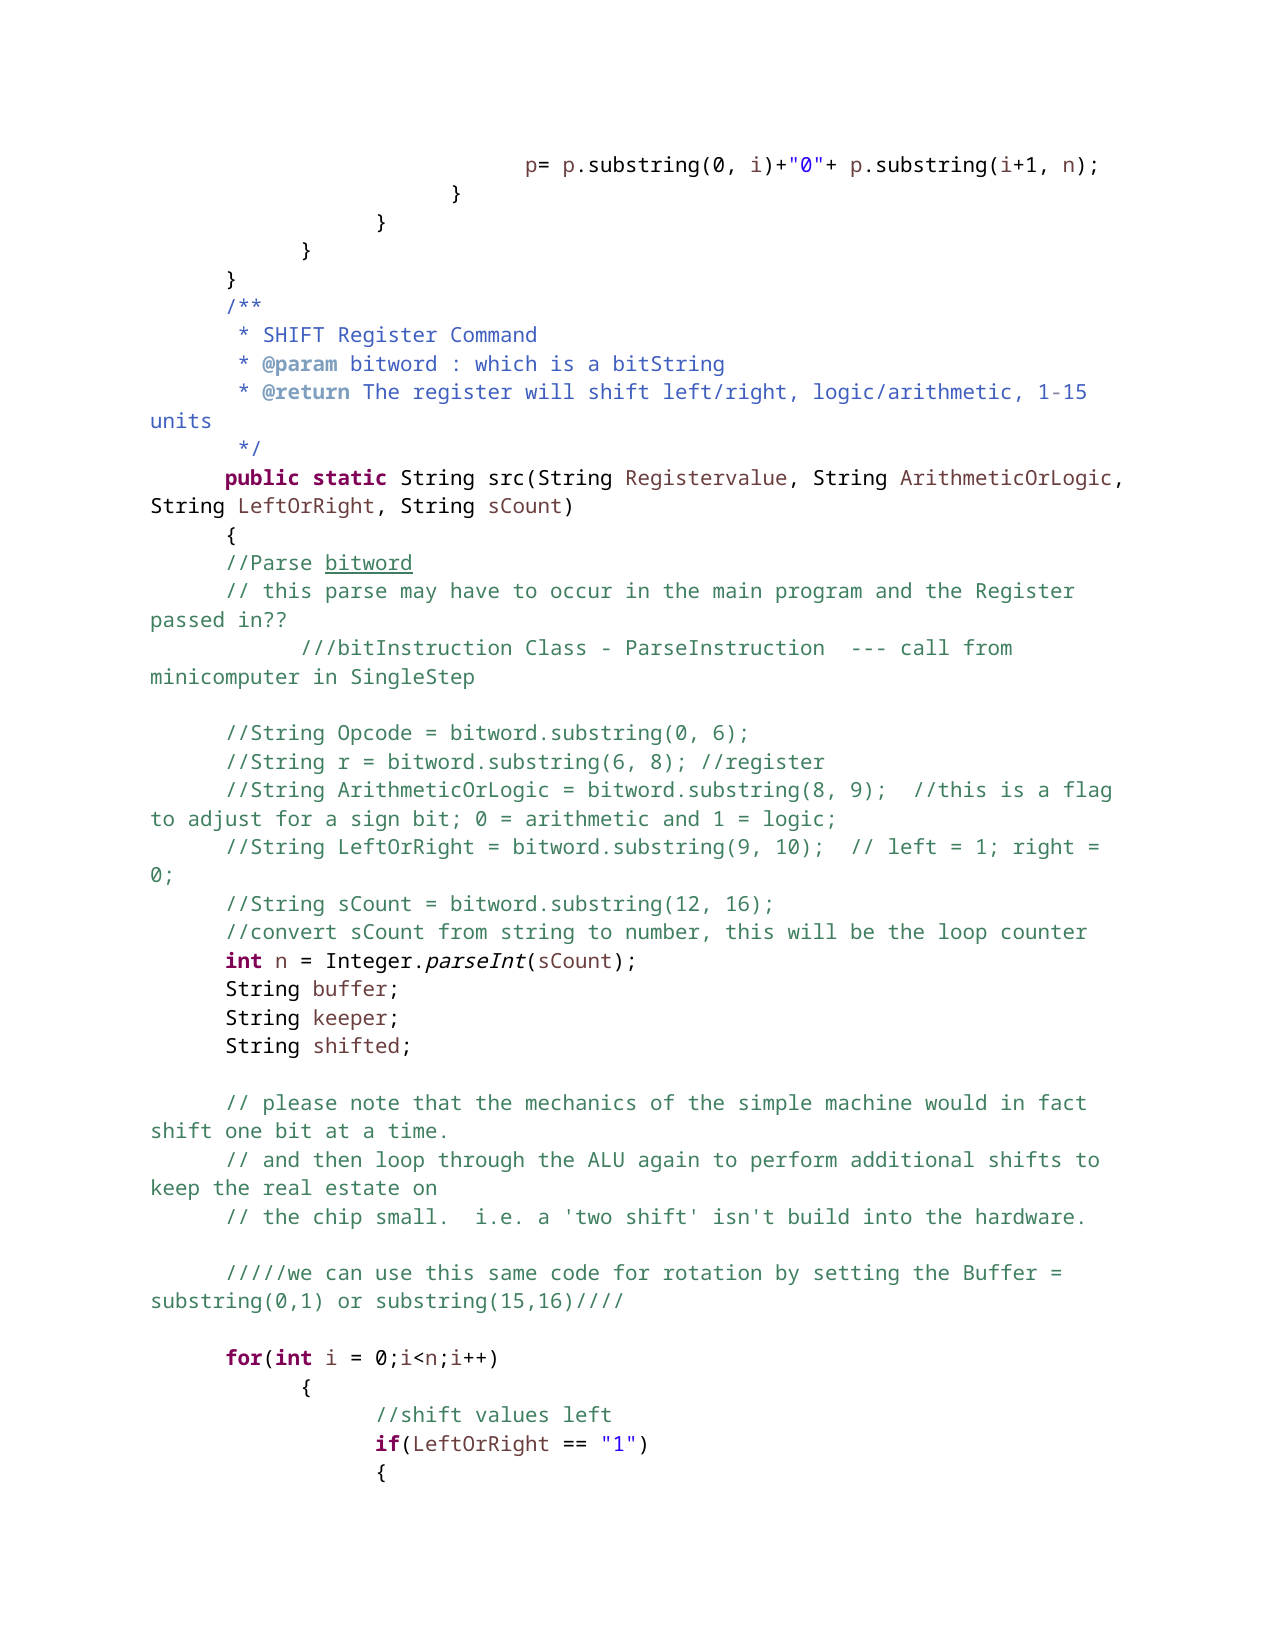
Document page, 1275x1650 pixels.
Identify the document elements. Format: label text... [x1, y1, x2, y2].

text //convert sCount from string to number, this will be the loop counter [150, 917, 1125, 946]
text // the chip small. i.e. a 'two shift' isn't build into the hardware. [150, 1202, 1125, 1230]
text //String r = bitword.substring(6, 8); //register [150, 747, 1125, 775]
text String shifted; [150, 1031, 1125, 1059]
text * @param bitword : which is a bitString [150, 349, 1125, 377]
text { [150, 1457, 1125, 1486]
text } [150, 178, 1125, 207]
text p= p.substring(0, i)+"0"+ p.substring(i+1, n); [150, 150, 1125, 178]
text ///bitInstruction Class - ParseInstruction --- call from minicomputer in SingleStep [150, 633, 1125, 690]
text */ [150, 434, 1125, 463]
text //String ArithmeticOrLogic = bitword.substring(8, 9); //this is a flag to adjust for a sign bit; 0 = arithmetic and 1 = logic; [150, 775, 1125, 832]
text } [150, 264, 1125, 292]
text //shift values left [150, 1400, 1125, 1429]
text public static String src(String Registervalue, String ArithmeticOrLogic, String LeftOrRight, String sCount) [150, 463, 1125, 520]
text { [150, 520, 1125, 548]
text } [150, 235, 1125, 264]
text * SHIFT Register Command [150, 321, 1125, 349]
text /////we can use this same code for rotation by setting the Buffer = substring(0,1) or substring(15,16)//// [150, 1258, 1125, 1315]
text for(int i = 0;i<n;i++) [150, 1343, 1125, 1372]
text { [150, 1372, 1125, 1400]
text String buffer; [150, 974, 1125, 1003]
text // please note that the mechanics of the simple machine would in fact shift one bit at a time. [150, 1088, 1125, 1145]
text if(LeftOrRight == "1") [150, 1429, 1125, 1457]
text //String LeftOrRight = bitword.substring(9, 10); // left = 1; right = 0; [150, 832, 1125, 889]
text //String sCount = bitword.substring(12, 16); [150, 889, 1125, 917]
text //Parse bitword [150, 548, 1125, 577]
text * @return The register will shift left/right, logic/arithmetic, 1-15 units [150, 377, 1125, 434]
text } [150, 207, 1125, 235]
text String keeper; [150, 1003, 1125, 1031]
text // this parse may have to occur in the main program and the Register passed in?? [150, 577, 1125, 633]
text /** [150, 292, 1125, 321]
text int n = Integer.parseInt(sCount); [150, 946, 1125, 974]
text //String Opcode = bitword.substring(0, 6); [150, 718, 1125, 747]
text // and then loop through the ALU again to perform additional shifts to keep the real estate on [150, 1145, 1125, 1202]
